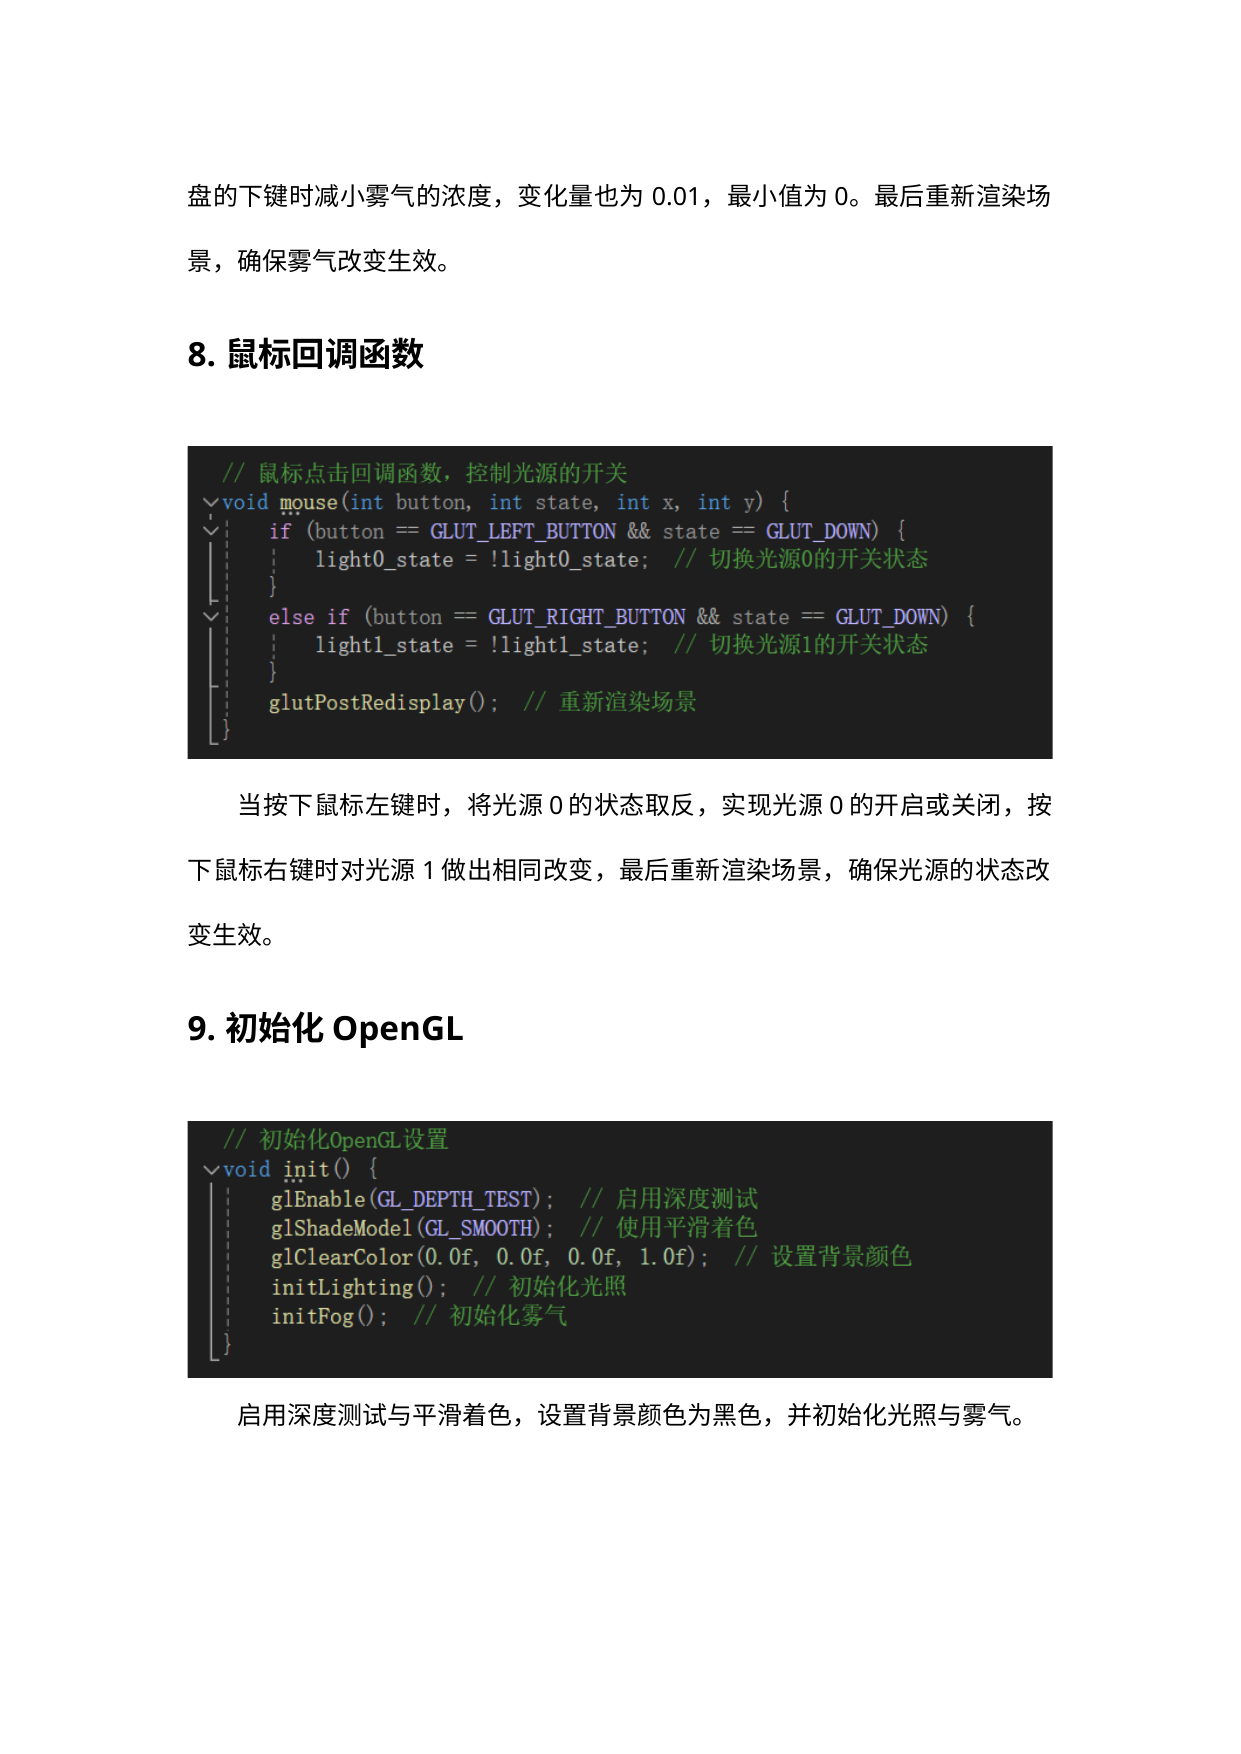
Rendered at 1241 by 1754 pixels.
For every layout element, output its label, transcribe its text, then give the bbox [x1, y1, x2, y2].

subtitle 初始化OpenGL [187, 993, 1053, 1058]
text 启用深度测试与平滑着色，设置背景颜色为黑色，并初始化光照与雾气。 [187, 1381, 1053, 1446]
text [187, 162, 1053, 292]
subtitle 鼠标回调函数 [187, 319, 1053, 384]
picture [187, 1121, 1053, 1378]
picture [187, 446, 1053, 759]
text 当按下鼠标左键时，将光源0的状态取反，实现光源0的开启或关闭，按下鼠标右键时对光源1做出相同改变，最后重新渲染场景，确保光源的状态改变生效。 [187, 771, 1053, 966]
